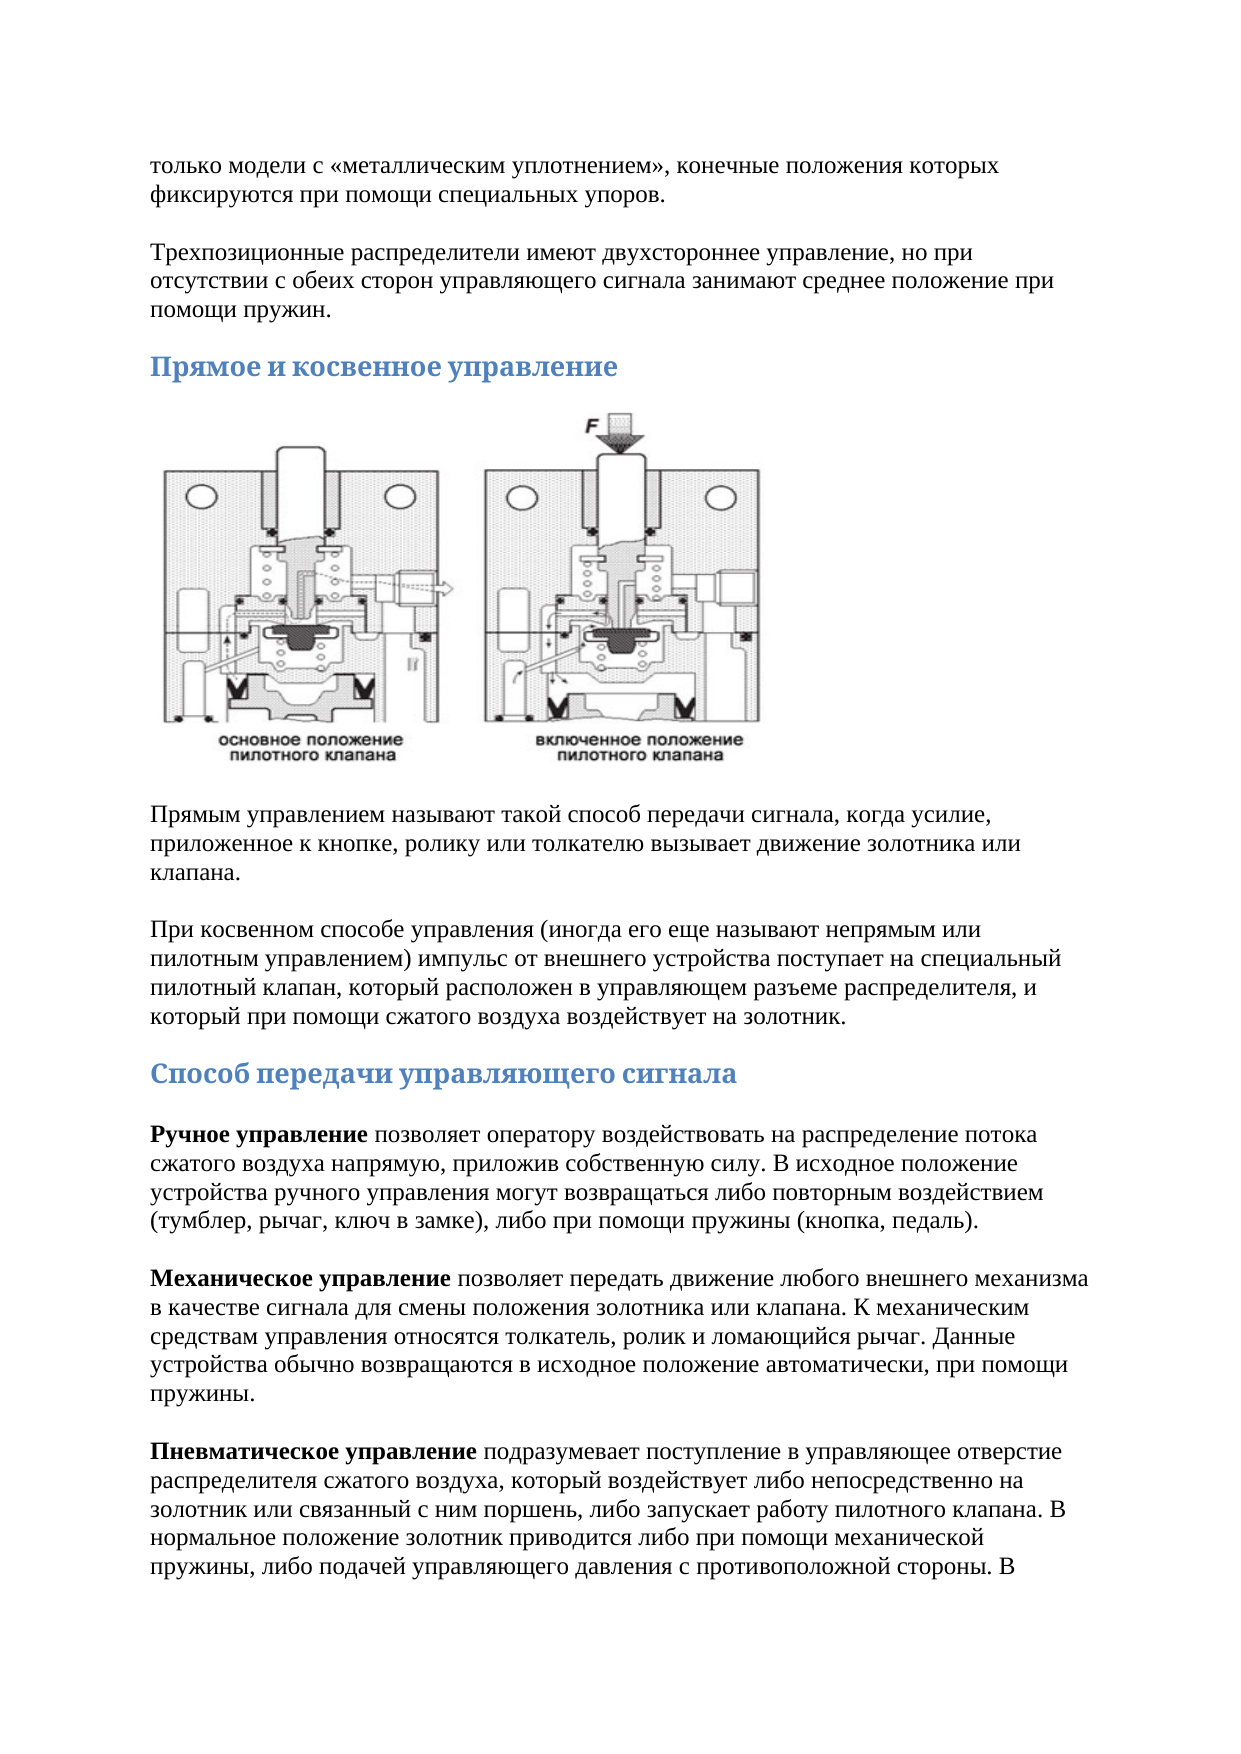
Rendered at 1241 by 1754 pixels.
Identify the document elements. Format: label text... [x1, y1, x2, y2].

picture [150, 412, 776, 770]
subtitle Способ передачи управляющего сигнала [150, 1059, 1090, 1090]
text Трехпозиционные распределители имеют двухстороннее управление, но при отсутствии с обеих сторон управляющего сигнала занимают среднее положение при помощи пружин. [150, 237, 1090, 323]
text Ручное управление позволяет оператору воздействовать на распределение потока сжатого воздуха напрямую, приложив собственную силу. В исходное положение устройства ручного управления могут возвращаться либо повторным воздействием (тумблер, рычаг, ключ в замке), либо при помощи пружины (кнопка, педаль). [150, 1119, 1090, 1234]
text При косвенном способе управления (иногда его еще называют непрямым или пилотным управлением) импульс от внешнего устройства поступает на специальный пилотный клапан, который расположен в управляющем разъеме распределителя, и который при помощи сжатого воздуха воздействует на золотник. [150, 914, 1090, 1029]
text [150, 150, 1090, 207]
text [150, 1436, 1090, 1580]
subtitle Прямое и косвенное управление [150, 352, 1090, 383]
text Прямым управлением называют такой способ передачи сигнала, когда усилие, приложенное к кнопке, ролику или толкателю вызывает движение золотника или клапана. [150, 799, 1090, 885]
text Механическое управление позволяет передать движение любого внешнего механизма в качестве сигнала для смены положения золотника или клапана. К механическим средствам управления относятся толкатель, ролик и ломающийся рычаг. Данные устройства обычно возвращаются в исходное положение автоматически, при помощи пружины. [150, 1263, 1090, 1407]
